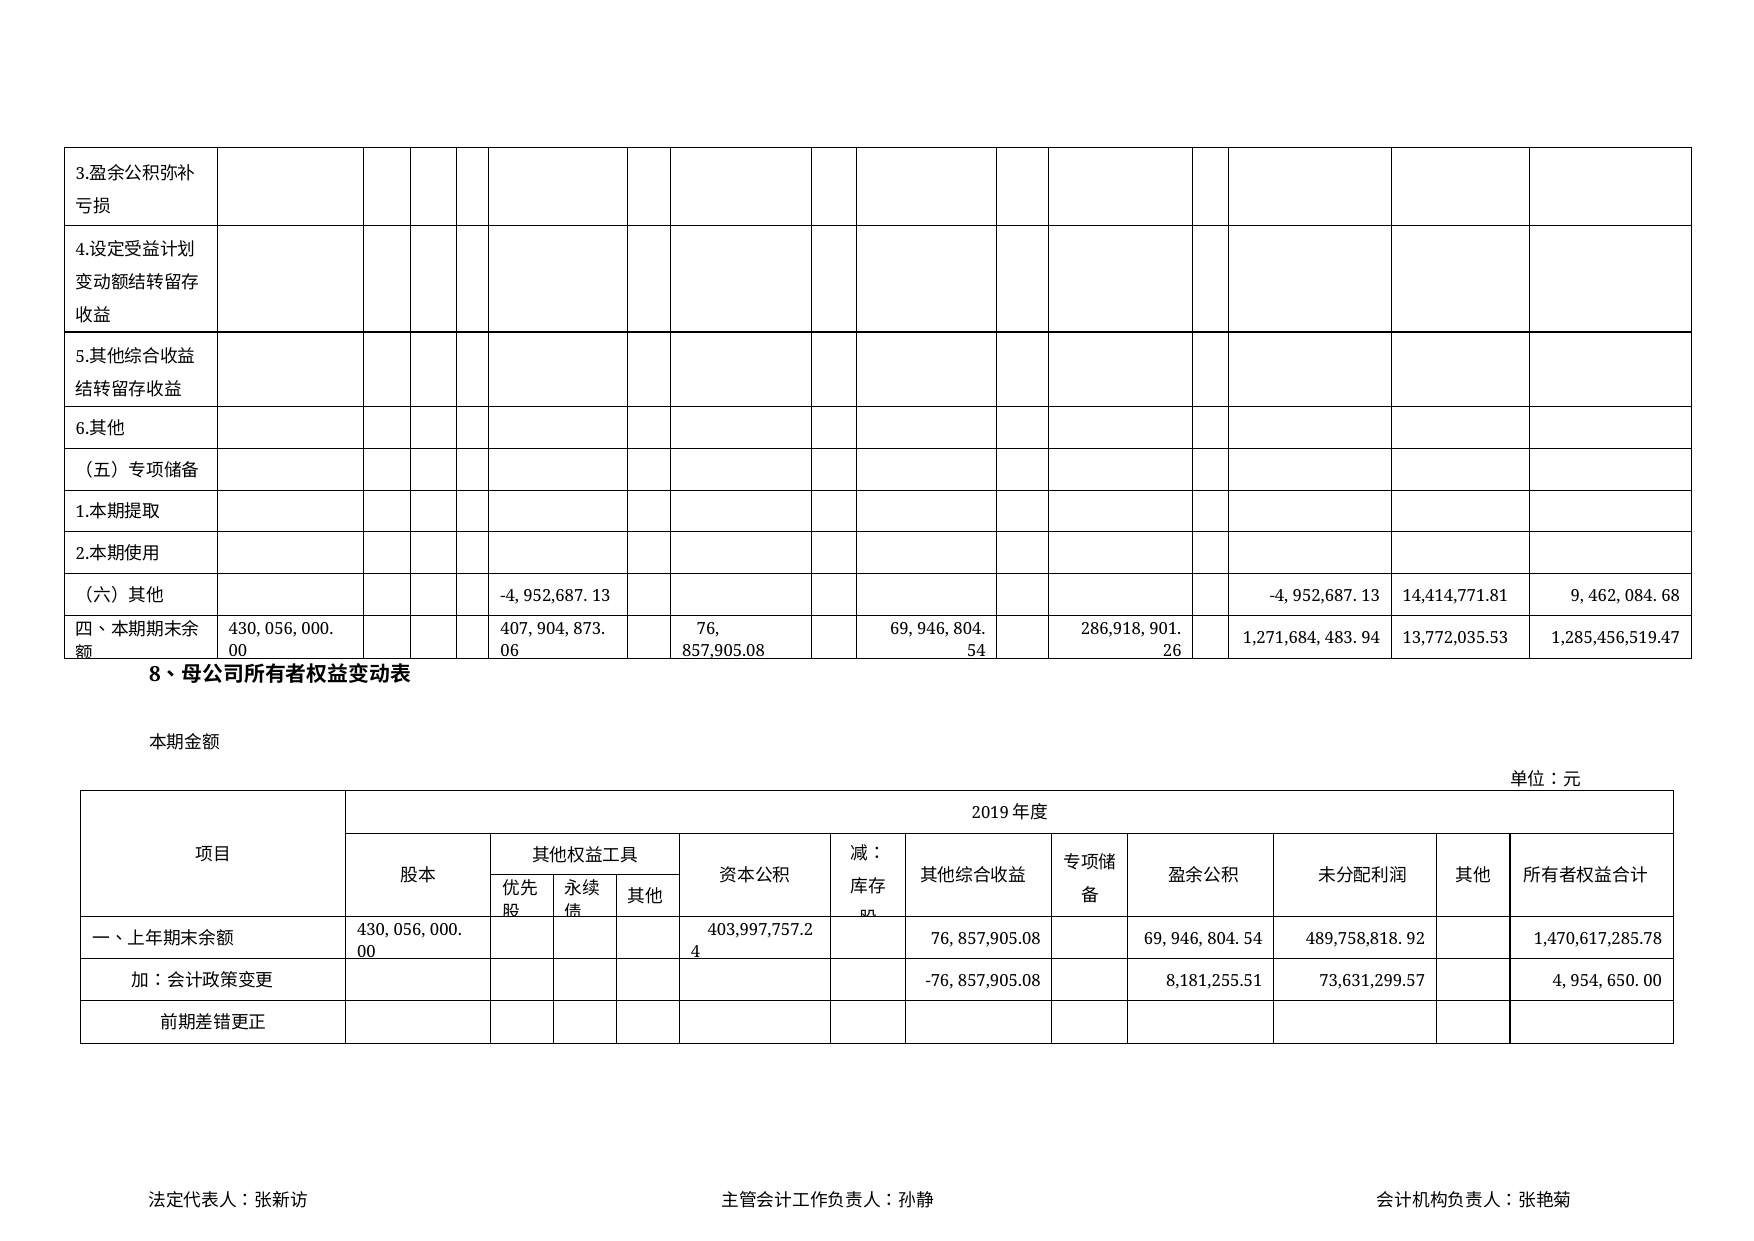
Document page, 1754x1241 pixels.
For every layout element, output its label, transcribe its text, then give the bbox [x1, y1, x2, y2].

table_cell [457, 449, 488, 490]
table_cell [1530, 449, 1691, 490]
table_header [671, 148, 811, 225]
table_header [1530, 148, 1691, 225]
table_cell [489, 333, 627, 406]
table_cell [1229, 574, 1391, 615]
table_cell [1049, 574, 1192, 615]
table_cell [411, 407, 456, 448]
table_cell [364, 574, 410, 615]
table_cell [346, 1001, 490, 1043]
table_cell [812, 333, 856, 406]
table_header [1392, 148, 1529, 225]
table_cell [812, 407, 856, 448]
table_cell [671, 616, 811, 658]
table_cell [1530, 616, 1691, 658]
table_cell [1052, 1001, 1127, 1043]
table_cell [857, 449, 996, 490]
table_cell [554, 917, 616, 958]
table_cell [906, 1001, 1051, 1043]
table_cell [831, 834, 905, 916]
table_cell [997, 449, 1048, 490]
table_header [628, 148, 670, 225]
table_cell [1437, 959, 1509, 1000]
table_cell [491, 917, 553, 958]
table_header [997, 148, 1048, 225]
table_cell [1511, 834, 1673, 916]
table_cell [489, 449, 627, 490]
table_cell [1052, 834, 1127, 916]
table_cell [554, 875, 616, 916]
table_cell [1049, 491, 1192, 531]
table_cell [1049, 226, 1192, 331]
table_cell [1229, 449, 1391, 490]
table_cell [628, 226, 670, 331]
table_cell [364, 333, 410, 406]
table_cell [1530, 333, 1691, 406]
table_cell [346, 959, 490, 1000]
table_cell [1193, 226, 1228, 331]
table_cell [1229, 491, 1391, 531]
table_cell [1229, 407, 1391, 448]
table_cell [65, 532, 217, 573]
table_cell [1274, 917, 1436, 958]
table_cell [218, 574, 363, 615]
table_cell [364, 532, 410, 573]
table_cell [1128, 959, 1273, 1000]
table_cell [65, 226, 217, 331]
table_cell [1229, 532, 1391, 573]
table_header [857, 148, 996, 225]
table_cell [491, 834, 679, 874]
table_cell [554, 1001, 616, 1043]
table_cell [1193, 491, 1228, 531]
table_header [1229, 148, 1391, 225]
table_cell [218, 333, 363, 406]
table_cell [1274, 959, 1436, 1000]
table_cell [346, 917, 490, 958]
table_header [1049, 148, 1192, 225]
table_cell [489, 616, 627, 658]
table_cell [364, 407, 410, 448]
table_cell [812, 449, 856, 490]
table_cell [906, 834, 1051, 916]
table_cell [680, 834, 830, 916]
text 本期金额 [63, 729, 1690, 754]
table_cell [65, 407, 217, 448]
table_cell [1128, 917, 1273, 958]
text 会计机构负责人：张艳菊 [1377, 1187, 1587, 1212]
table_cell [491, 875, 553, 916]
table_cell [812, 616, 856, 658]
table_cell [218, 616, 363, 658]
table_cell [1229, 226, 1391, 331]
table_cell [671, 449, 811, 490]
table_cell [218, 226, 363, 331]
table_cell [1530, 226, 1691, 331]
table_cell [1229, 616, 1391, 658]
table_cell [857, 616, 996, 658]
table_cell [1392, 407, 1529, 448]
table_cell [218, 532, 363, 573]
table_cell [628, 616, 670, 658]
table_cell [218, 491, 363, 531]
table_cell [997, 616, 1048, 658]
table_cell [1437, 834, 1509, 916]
subtitle 8、母公司所有者权益变动表 [63, 659, 1690, 688]
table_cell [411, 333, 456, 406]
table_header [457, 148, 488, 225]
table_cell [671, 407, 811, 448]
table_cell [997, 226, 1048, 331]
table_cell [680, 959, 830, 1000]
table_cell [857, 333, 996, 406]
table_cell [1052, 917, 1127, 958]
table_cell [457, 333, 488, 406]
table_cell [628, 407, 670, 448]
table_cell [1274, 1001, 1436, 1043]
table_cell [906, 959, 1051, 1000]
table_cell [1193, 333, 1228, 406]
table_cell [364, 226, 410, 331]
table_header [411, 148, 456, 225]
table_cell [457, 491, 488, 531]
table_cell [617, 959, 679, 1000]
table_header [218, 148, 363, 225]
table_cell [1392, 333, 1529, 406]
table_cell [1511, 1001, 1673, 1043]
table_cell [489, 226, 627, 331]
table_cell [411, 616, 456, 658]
text 单位：元 [1510, 766, 1690, 790]
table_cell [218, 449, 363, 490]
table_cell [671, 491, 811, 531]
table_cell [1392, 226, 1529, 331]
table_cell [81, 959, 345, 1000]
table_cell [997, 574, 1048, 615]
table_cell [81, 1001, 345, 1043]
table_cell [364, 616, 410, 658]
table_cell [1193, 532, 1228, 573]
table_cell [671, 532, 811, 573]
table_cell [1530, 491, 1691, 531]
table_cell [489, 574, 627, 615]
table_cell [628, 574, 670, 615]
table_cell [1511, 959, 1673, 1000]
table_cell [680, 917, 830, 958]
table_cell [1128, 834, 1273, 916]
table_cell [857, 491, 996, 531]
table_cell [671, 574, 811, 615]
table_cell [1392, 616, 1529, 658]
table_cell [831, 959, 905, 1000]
text 主管会计工作负责人：孙静 [721, 1187, 950, 1212]
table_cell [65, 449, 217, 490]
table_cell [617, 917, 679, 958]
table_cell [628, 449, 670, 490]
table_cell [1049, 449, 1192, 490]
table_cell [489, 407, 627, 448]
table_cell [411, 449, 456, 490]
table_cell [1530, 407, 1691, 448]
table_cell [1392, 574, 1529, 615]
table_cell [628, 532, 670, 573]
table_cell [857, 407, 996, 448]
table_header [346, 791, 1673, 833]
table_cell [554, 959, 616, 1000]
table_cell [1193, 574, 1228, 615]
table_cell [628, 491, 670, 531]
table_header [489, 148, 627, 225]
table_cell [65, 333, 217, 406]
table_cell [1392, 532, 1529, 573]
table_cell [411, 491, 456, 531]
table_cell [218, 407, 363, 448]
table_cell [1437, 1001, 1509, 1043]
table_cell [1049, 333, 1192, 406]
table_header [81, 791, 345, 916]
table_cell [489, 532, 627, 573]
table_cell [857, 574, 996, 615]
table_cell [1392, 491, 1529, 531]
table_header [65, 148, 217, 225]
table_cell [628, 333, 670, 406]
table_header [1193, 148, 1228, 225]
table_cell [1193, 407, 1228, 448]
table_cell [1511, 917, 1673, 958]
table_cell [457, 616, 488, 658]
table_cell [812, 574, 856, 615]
text 法定代表人：张新访 [148, 1187, 321, 1212]
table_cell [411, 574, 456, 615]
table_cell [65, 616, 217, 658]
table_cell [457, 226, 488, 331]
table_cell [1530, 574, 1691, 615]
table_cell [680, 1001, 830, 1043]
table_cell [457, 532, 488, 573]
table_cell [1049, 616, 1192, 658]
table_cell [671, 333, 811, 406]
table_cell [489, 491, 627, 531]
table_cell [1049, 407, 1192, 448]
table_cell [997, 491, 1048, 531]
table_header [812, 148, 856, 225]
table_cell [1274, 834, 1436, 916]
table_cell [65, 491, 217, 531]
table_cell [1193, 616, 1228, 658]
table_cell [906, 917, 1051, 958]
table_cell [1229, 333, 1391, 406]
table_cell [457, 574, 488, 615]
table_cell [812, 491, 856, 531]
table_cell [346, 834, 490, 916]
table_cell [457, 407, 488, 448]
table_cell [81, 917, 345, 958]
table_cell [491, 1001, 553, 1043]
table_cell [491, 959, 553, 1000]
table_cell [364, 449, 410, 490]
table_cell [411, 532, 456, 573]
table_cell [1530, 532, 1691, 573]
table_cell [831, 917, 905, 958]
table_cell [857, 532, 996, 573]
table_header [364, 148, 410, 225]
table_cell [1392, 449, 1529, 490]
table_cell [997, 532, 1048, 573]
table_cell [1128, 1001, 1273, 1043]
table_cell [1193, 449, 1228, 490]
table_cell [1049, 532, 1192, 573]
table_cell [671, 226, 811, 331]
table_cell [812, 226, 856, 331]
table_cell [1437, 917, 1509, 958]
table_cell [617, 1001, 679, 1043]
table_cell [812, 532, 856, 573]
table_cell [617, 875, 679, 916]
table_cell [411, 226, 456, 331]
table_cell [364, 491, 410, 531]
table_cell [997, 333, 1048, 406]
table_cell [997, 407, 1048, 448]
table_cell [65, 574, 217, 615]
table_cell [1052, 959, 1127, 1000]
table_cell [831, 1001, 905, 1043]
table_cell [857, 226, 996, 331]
